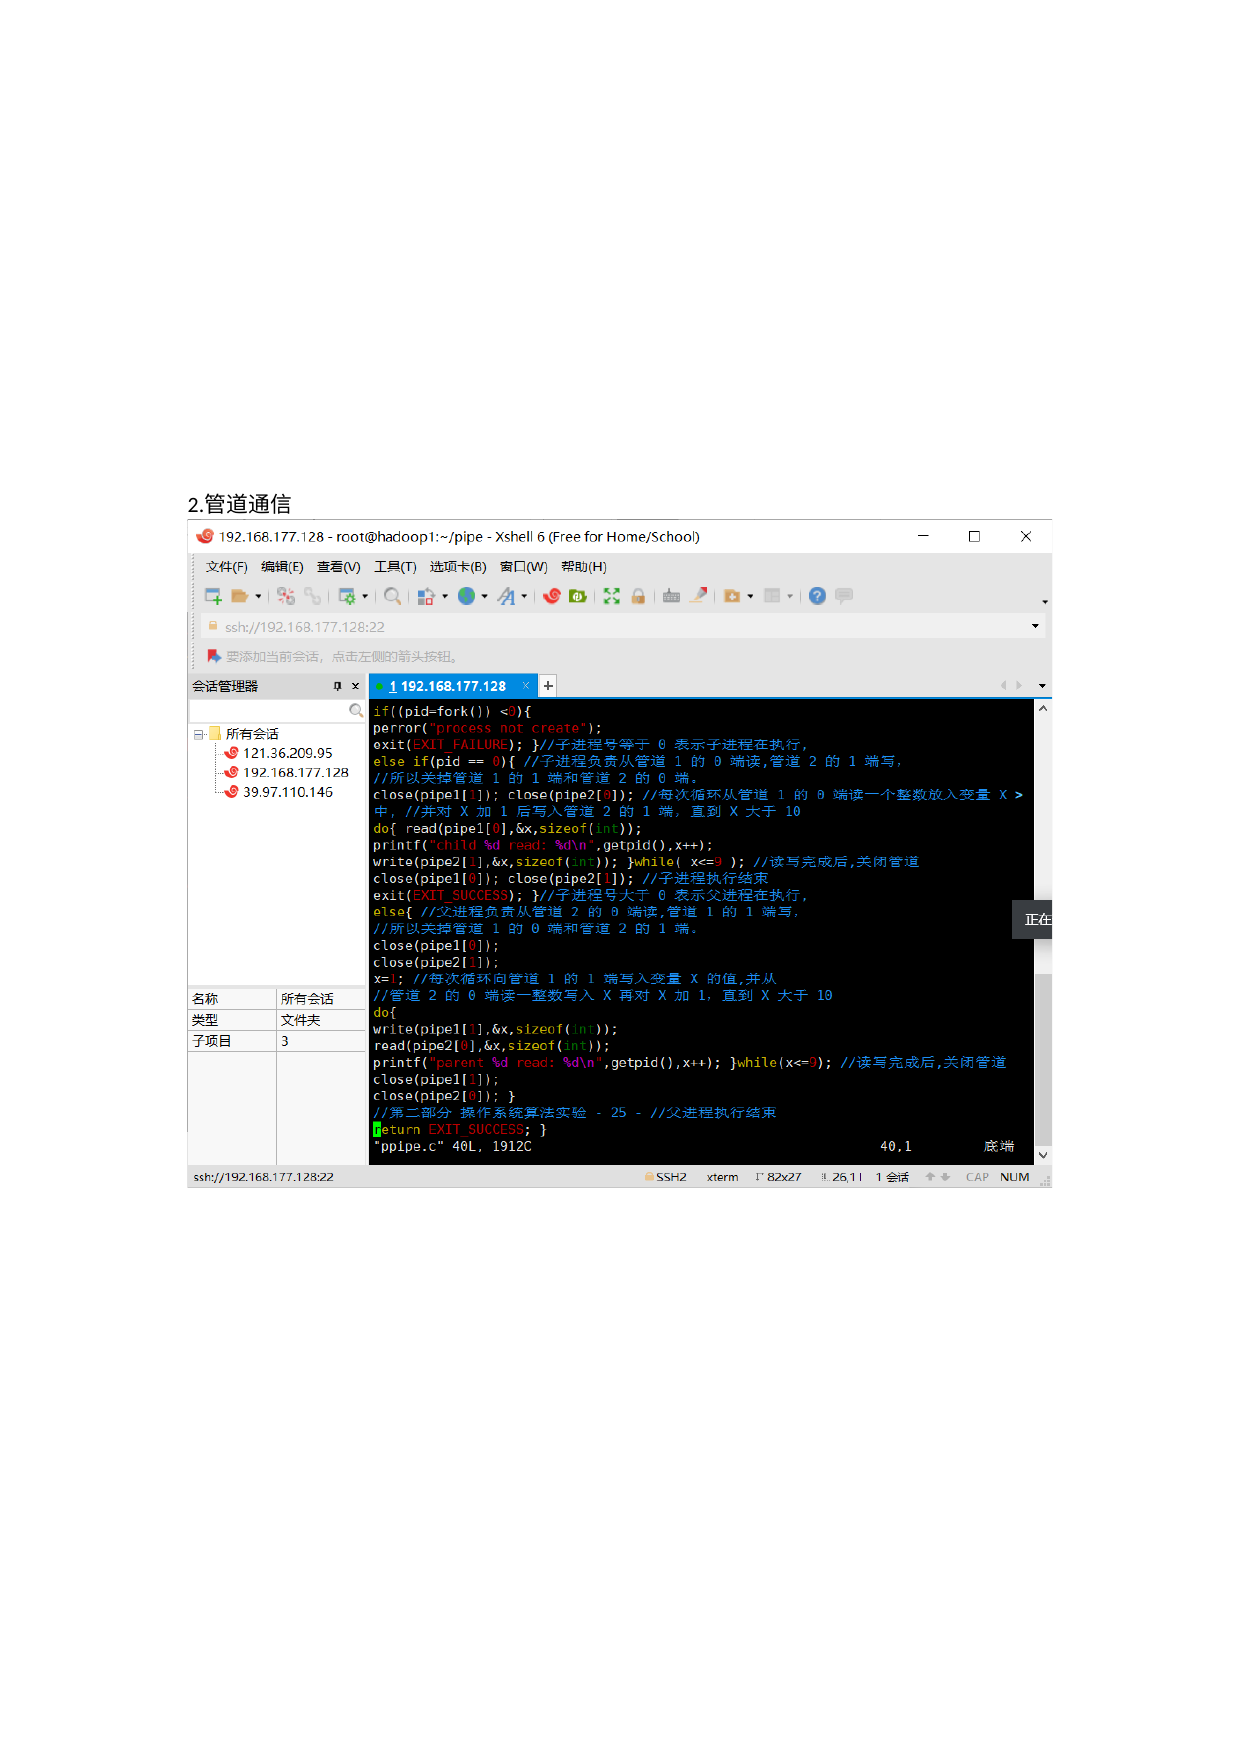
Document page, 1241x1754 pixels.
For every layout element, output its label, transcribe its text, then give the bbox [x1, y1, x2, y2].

list 2.管道通信 [187, 487, 1053, 519]
picture [187, 519, 1053, 1188]
